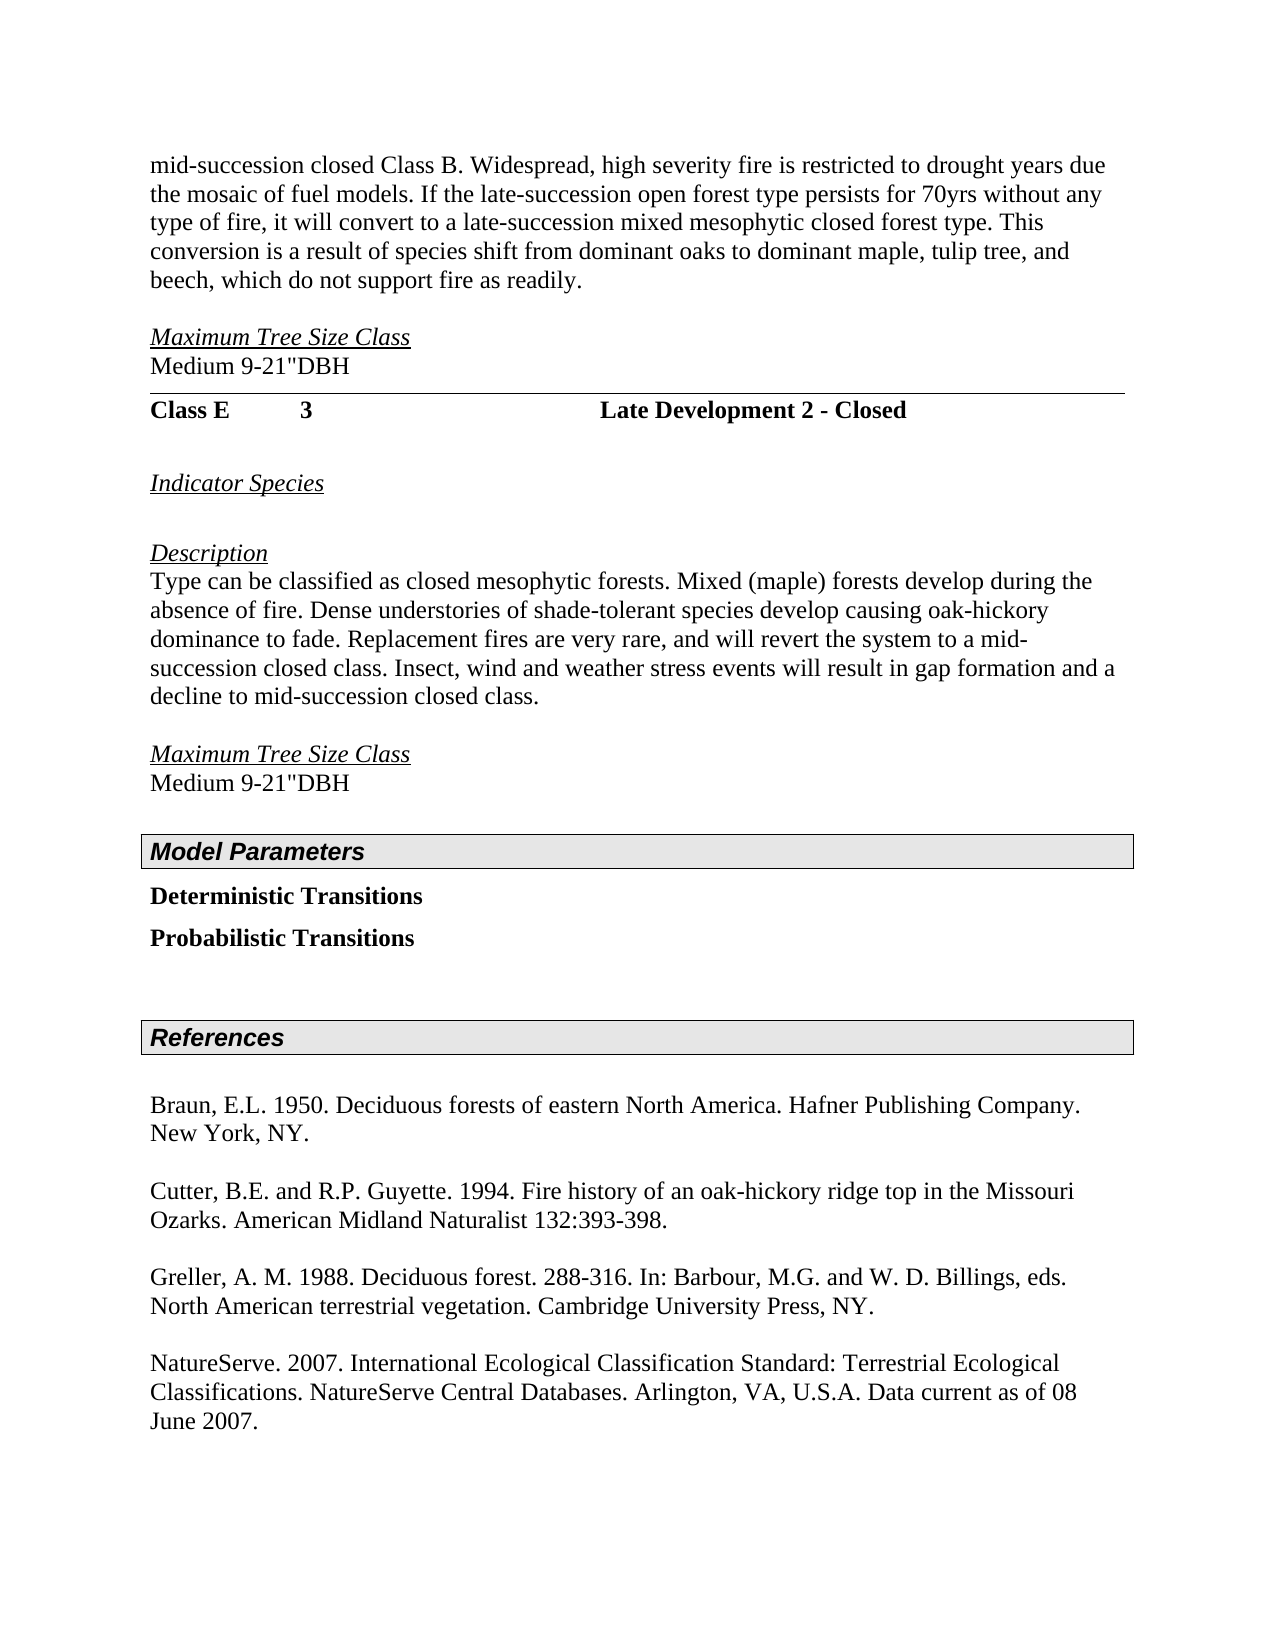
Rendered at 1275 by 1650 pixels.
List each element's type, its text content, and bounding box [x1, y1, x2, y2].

text Cutter, B.E. and R.P. Guyette. 1994. Fire history of an oak-hickory ridge top in the Missouri Ozarks. American Midland Naturalist 132:393-398. [150, 1176, 1125, 1233]
text Indicator Species [150, 468, 1125, 496]
text Braun, E.L. 1950. Deciduous forests of eastern North America. Hafner Publishing Company. New York, NY. [150, 1090, 1125, 1147]
text Class E 3 Late Development 2 - Closed [150, 394, 1125, 424]
text References [142, 1021, 1133, 1054]
text Type can be classified as closed mesophytic forests. Mixed (maple) forests develop during the absence of fire. Dense understories of shade-tolerant species develop causing oak-hickory dominance to fade. Replacement fires are very rare, and will revert the system to a mid-succession closed class. Insect, wind and weather stress events will result in gap formation and a decline to mid-succession closed class. [150, 566, 1125, 710]
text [150, 150, 1125, 294]
text Deterministic Transitions [150, 881, 1125, 910]
text Probabilistic Transitions [150, 923, 1125, 951]
text Description [150, 538, 1125, 566]
text Maximum Tree Size ClassMedium 9-21"DBH [150, 739, 1125, 796]
text Greller, A. M. 1988. Deciduous forest. 288-316. In: Barbour, M.G. and W. D. Billings, eds. North American terrestrial vegetation. Cambridge University Press, NY. [150, 1262, 1125, 1320]
text NatureServe. 2007. International Ecological Classification Standard: Terrestrial Ecological Classifications. NatureServe Central Databases. Arlington, VA, U.S.A. Data current as of 08 June 2007. [150, 1348, 1125, 1435]
text Maximum Tree Size ClassMedium 9-21"DBH [150, 322, 1125, 380]
text Model Parameters [142, 835, 1133, 868]
